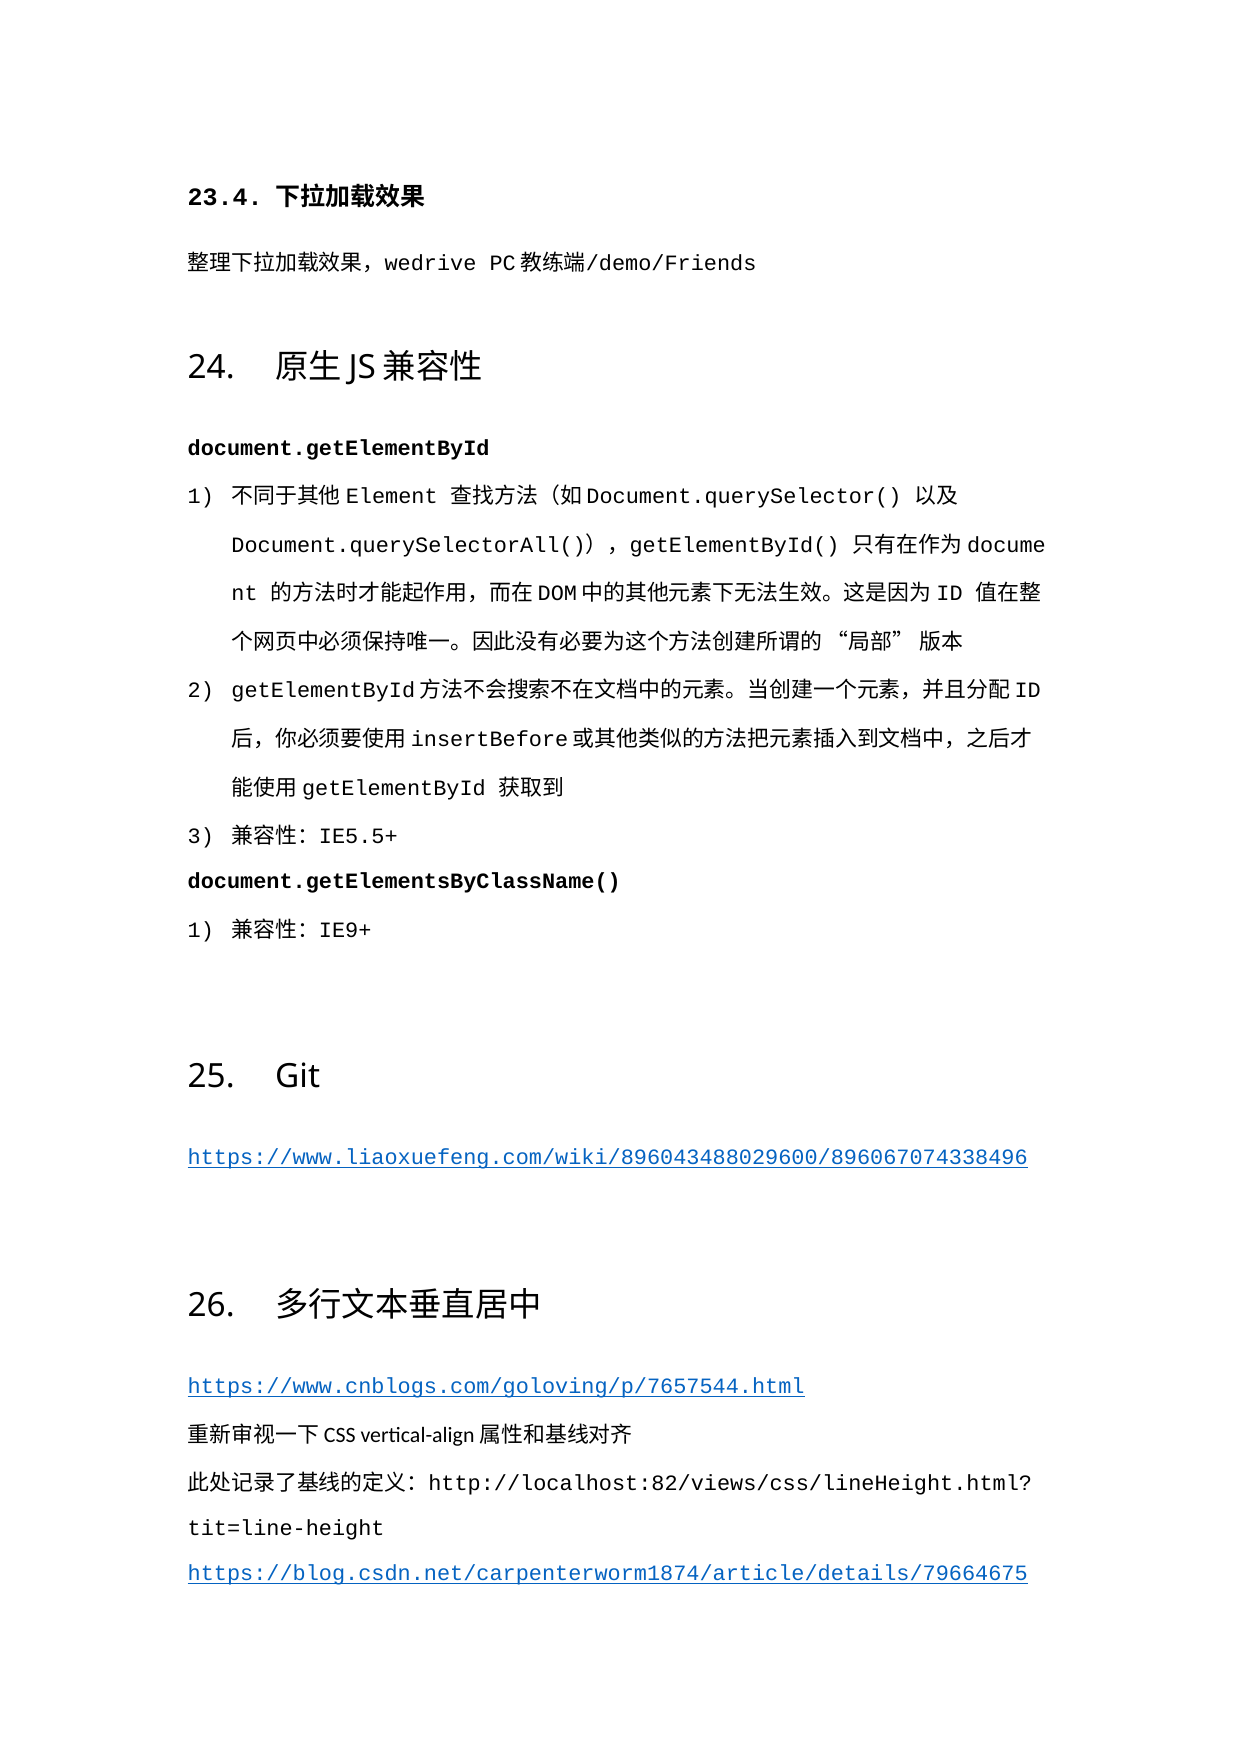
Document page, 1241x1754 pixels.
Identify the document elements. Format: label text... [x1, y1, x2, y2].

list getElementById方法不会搜索不在文档中的元素。当创建一个元素，并且分配ID后，你必须要使用insertBefore或其他类似的方法把元素插入到文档中，之后才能使用 getElementById 获取到 [187, 672, 1053, 802]
text document.getElementsByClassName() [187, 867, 1053, 899]
list 不同于其他 Element 查找方法（如Document.querySelector() 以及 Document.querySelectorAll()），getElementById() 只有在作为 document 的方法时才能起作用，而在DOM中的其他元素下无法生效。这是因为 ID 值在整个网页中必须保持唯一。因此没有必要为这个方法创建所谓的 “局部” 版本 [187, 478, 1053, 656]
text https://www.cnblogs.com/goloving/p/7657544.html [187, 1372, 1053, 1404]
text document.getElementById [187, 433, 1053, 465]
subtitle Git [187, 1042, 1053, 1107]
subtitle 多行文本垂直居中 [187, 1270, 1053, 1335]
list 兼容性：IE5.5+ [187, 818, 1053, 851]
text 重新审视一下 CSS vertical-align 属性和基线对齐 [187, 1416, 1053, 1449]
text 此处记录了基线的定义：http://localhost:82/views/css/lineHeight.html?tit=line-height [187, 1465, 1053, 1546]
text https://www.liaoxuefeng.com/wiki/896043488029600/896067074338496 [187, 1143, 1053, 1175]
subtitle 下拉加载效果 [187, 162, 1053, 227]
text 整理下拉加载效果，wedrive PC教练端/demo/Friends [187, 245, 1053, 278]
subtitle 原生JS兼容性 [187, 331, 1053, 396]
text https://blog.csdn.net/carpenterworm1874/article/details/79664675 [187, 1558, 1053, 1591]
list 兼容性：IE9+ [187, 912, 1053, 944]
